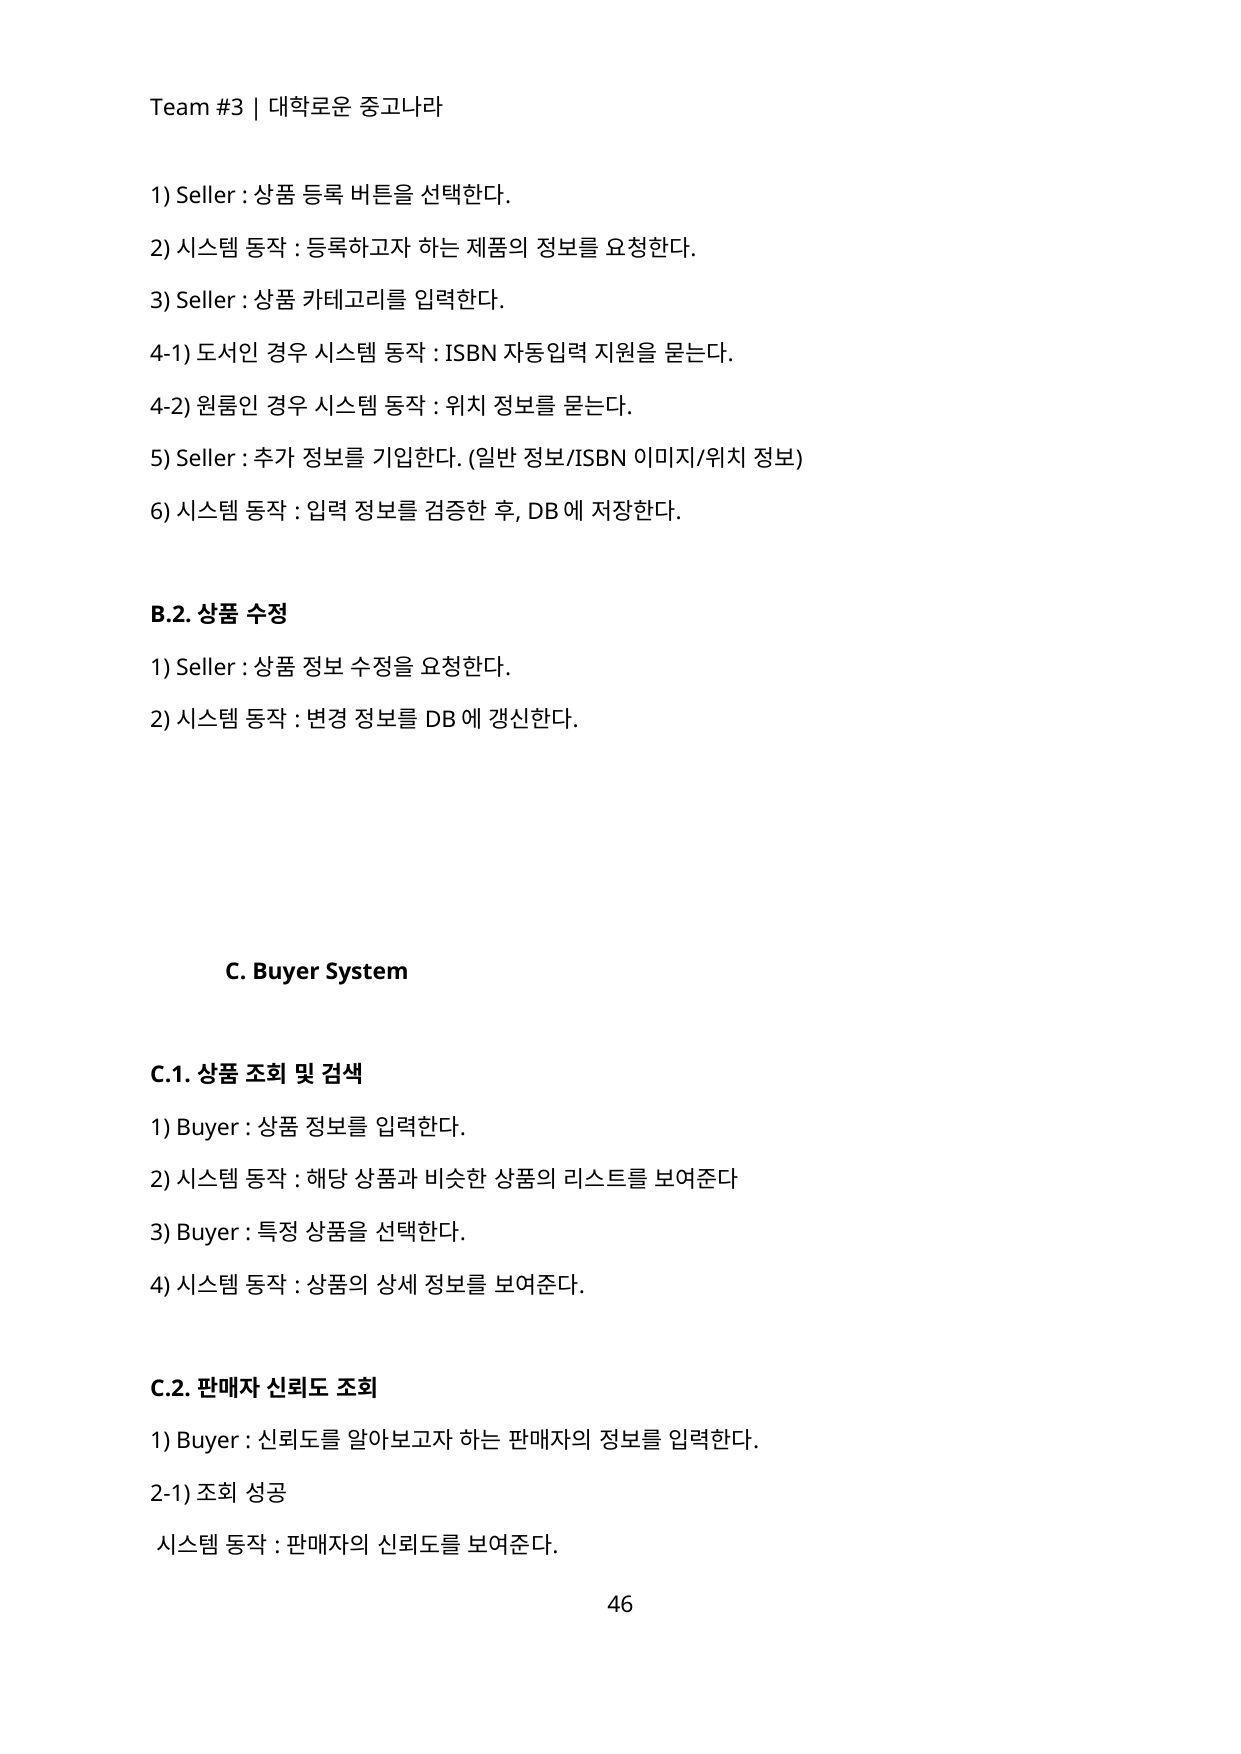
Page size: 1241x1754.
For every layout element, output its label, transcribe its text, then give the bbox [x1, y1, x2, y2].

text 1) Seller : 상품 등록 버튼을 선택한다. [150, 177, 1090, 211]
text 3) Buyer : 특정 상품을 선택한다. [150, 1214, 1090, 1247]
text 4) 시스템 동작 : 상품의 상세 정보를 보여준다. [150, 1267, 1090, 1300]
text 2) 시스템 동작 : 등록하고자 하는 제품의 정보를 요청한다. [150, 230, 1090, 263]
text 2) 시스템 동작 : 변경 정보를 DB에 갱신한다. [150, 701, 1090, 734]
text C.2. 판매자 신뢰도 조회 [150, 1369, 1090, 1403]
text 4-1) 도서인 경우 시스템 동작 : ISBN 자동입력 지원을 묻는다. [150, 335, 1090, 368]
text 2) 시스템 동작 : 해당 상품과 비슷한 상품의 리스트를 보여준다 [150, 1161, 1090, 1195]
text 2-1) 조회 성공 [150, 1475, 1090, 1508]
text 1) Buyer : 상품 정보를 입력한다. [150, 1109, 1090, 1142]
text 1) Seller : 상품 정보 수정을 요청한다. [150, 648, 1090, 682]
text 4-2) 원룸인 경우 시스템 동작 : 위치 정보를 묻는다. [150, 388, 1090, 421]
text 5) Seller : 추가 정보를 기입한다. (일반 정보/ISBN 이미지/위치 정보) [150, 440, 1090, 473]
text C. Buyer System [150, 955, 1090, 987]
text 시스템 동작 : 판매자의 신뢰도를 보여준다. [150, 1527, 1090, 1561]
text B.2. 상품 수정 [150, 596, 1090, 629]
text 1) Buyer : 신뢰도를 알아보고자 하는 판매자의 정보를 입력한다. [150, 1422, 1090, 1456]
text C.1. 상품 조회 및 검색 [150, 1056, 1090, 1089]
text 3) Seller : 상품 카테고리를 입력한다. [150, 282, 1090, 316]
text 6) 시스템 동작 : 입력 정보를 검증한 후, DB에 저장한다. [150, 493, 1090, 526]
